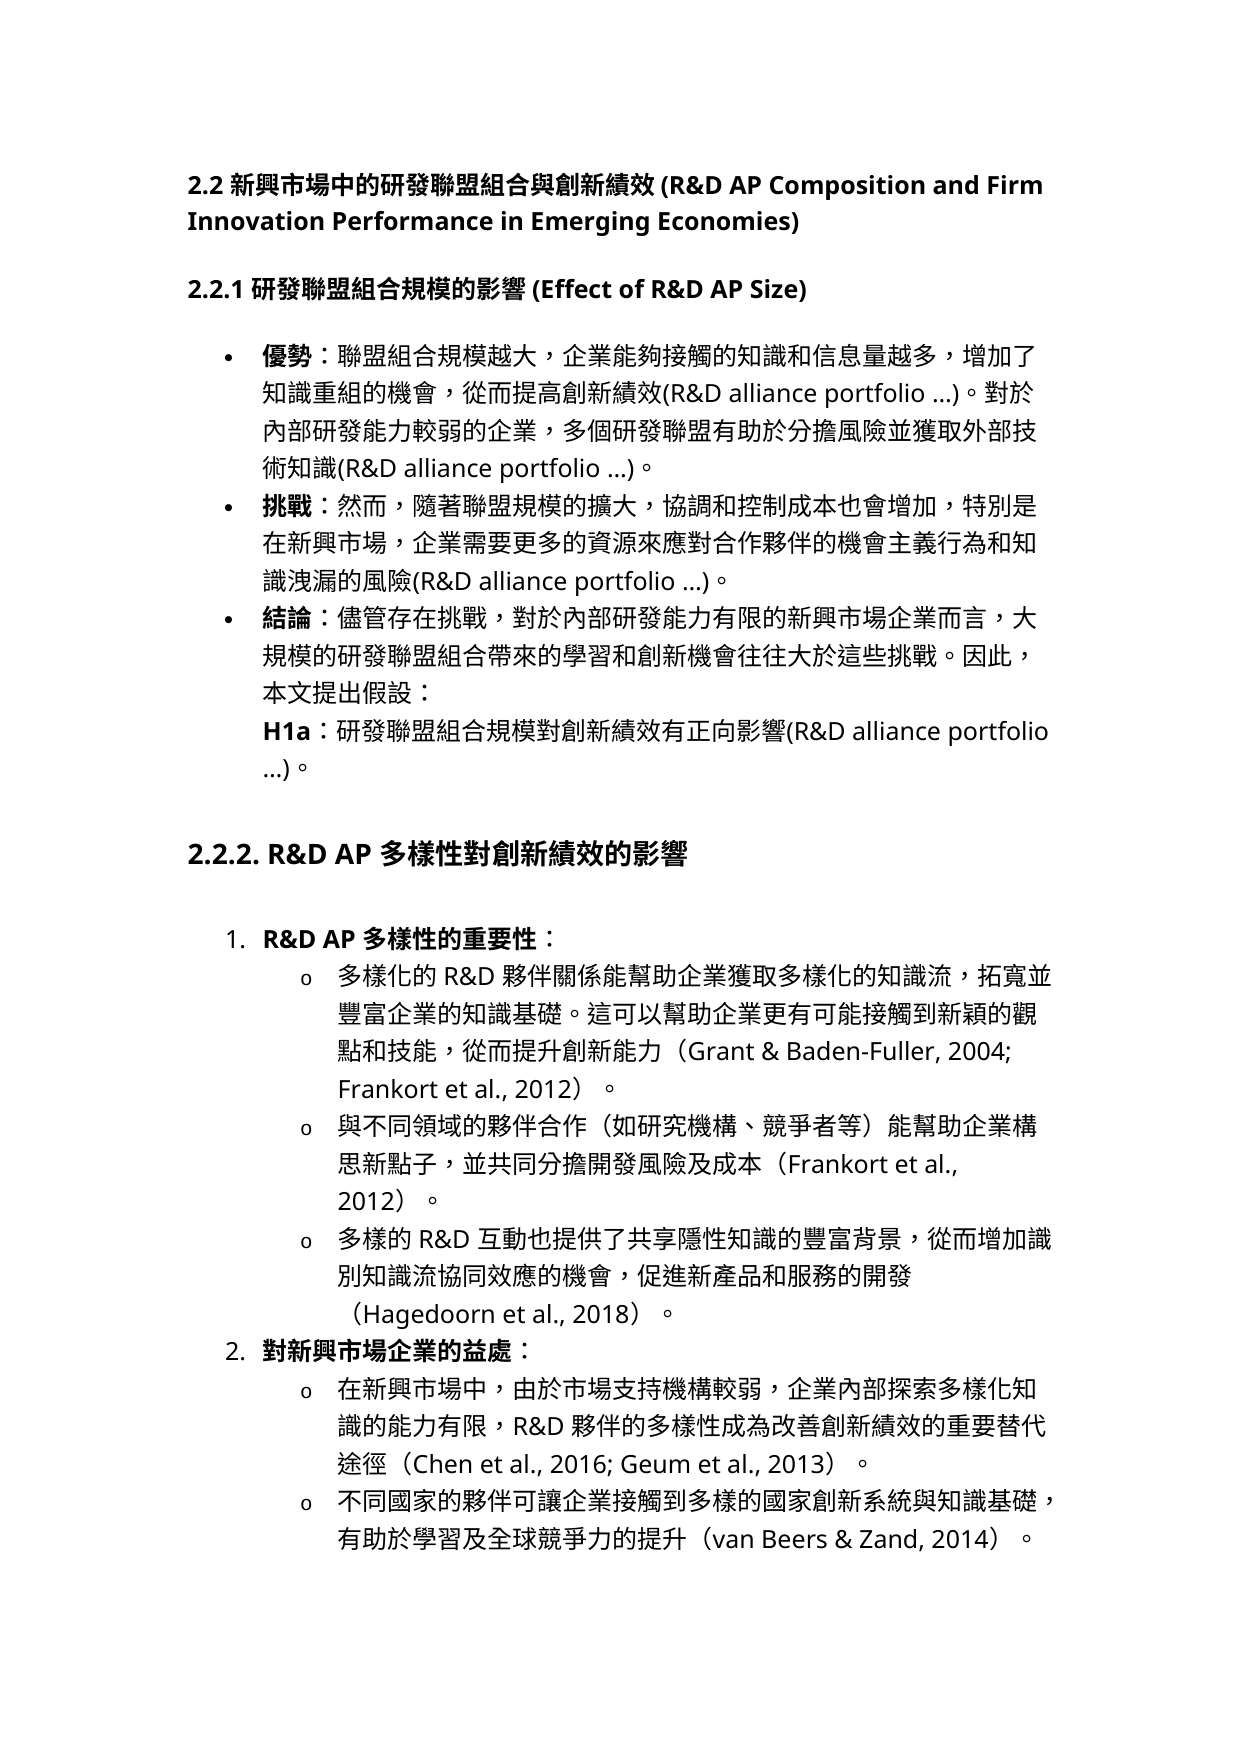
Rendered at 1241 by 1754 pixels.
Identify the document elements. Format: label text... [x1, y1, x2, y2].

list 多樣的 R&D 互動也提供了共享隱性知識的豐富背景，從而增加識別知識流協同效應的機會，促進新產品和服務的開發（Hagedoorn et al., 2018）。 [300, 1219, 1053, 1331]
text 2.2.2. R&D AP 多樣性對創新績效的影響 [187, 814, 1053, 889]
list 對新興市場企業的益處： [225, 1331, 1053, 1369]
text 2.2.1 研發聯盟組合規模的影響 (Effect of R&D AP Size) [187, 269, 1053, 306]
list 不同國家的夥伴可讓企業接觸到多樣的國家創新系統與知識基礎，有助於學習及全球競爭力的提升（van Beers & Zand, 2014）。 [300, 1481, 1053, 1556]
list 優勢：聯盟組合規模越大，企業能夠接觸的知識和信息量越多，增加了知識重組的機會，從而提高創新績效​(R&D alliance portfolio …)。對於內部研發能力較弱的企業，多個研發聯盟有助於分擔風險並獲取外部技術知識​(R&D alliance portfolio …)。 [225, 335, 1053, 485]
list R&D AP 多樣性的重要性： [225, 919, 1053, 956]
list 結論：儘管存在挑戰，對於內部研發能力有限的新興市場企業而言，大規模的研發聯盟組合帶來的學習和創新機會往往大於這些挑戰。因此，本文提出假設： H1a：研發聯盟組合規模對創新績效有正向影響​(R&D alliance portfolio …)。 [225, 598, 1053, 785]
list 與不同領域的夥伴合作（如研究機構、競爭者等）能幫助企業構思新點子，並共同分擔開發風險及成本（Frankort et al., 2012）。 [300, 1106, 1053, 1219]
list 在新興市場中，由於市場支持機構較弱，企業內部探索多樣化知識的能力有限，R&D 夥伴的多樣性成為改善創新績效的重要替代途徑（Chen et al., 2016; Geum et al., 2013）。 [300, 1369, 1053, 1481]
list 挑戰：然而，隨著聯盟規模的擴大，協調和控制成本也會增加，特別是在新興市場，企業需要更多的資源來應對合作夥伴的機會主義行為和知識洩漏的風險​(R&D alliance portfolio …)。 [225, 485, 1053, 598]
list 多樣化的 R&D 夥伴關係能幫助企業獲取多樣化的知識流，拓寬並豐富企業的知識基礎。這可以幫助企業更有可能接觸到新穎的觀點和技能，從而提升創新能力（Grant & Baden-Fuller, 2004; Frankort et al., 2012）。 [300, 956, 1053, 1106]
text 2.2 新興市場中的研發聯盟組合與創新績效 (R&D AP Composition and Firm Innovation Performance in Emerging Economies) [187, 164, 1053, 239]
